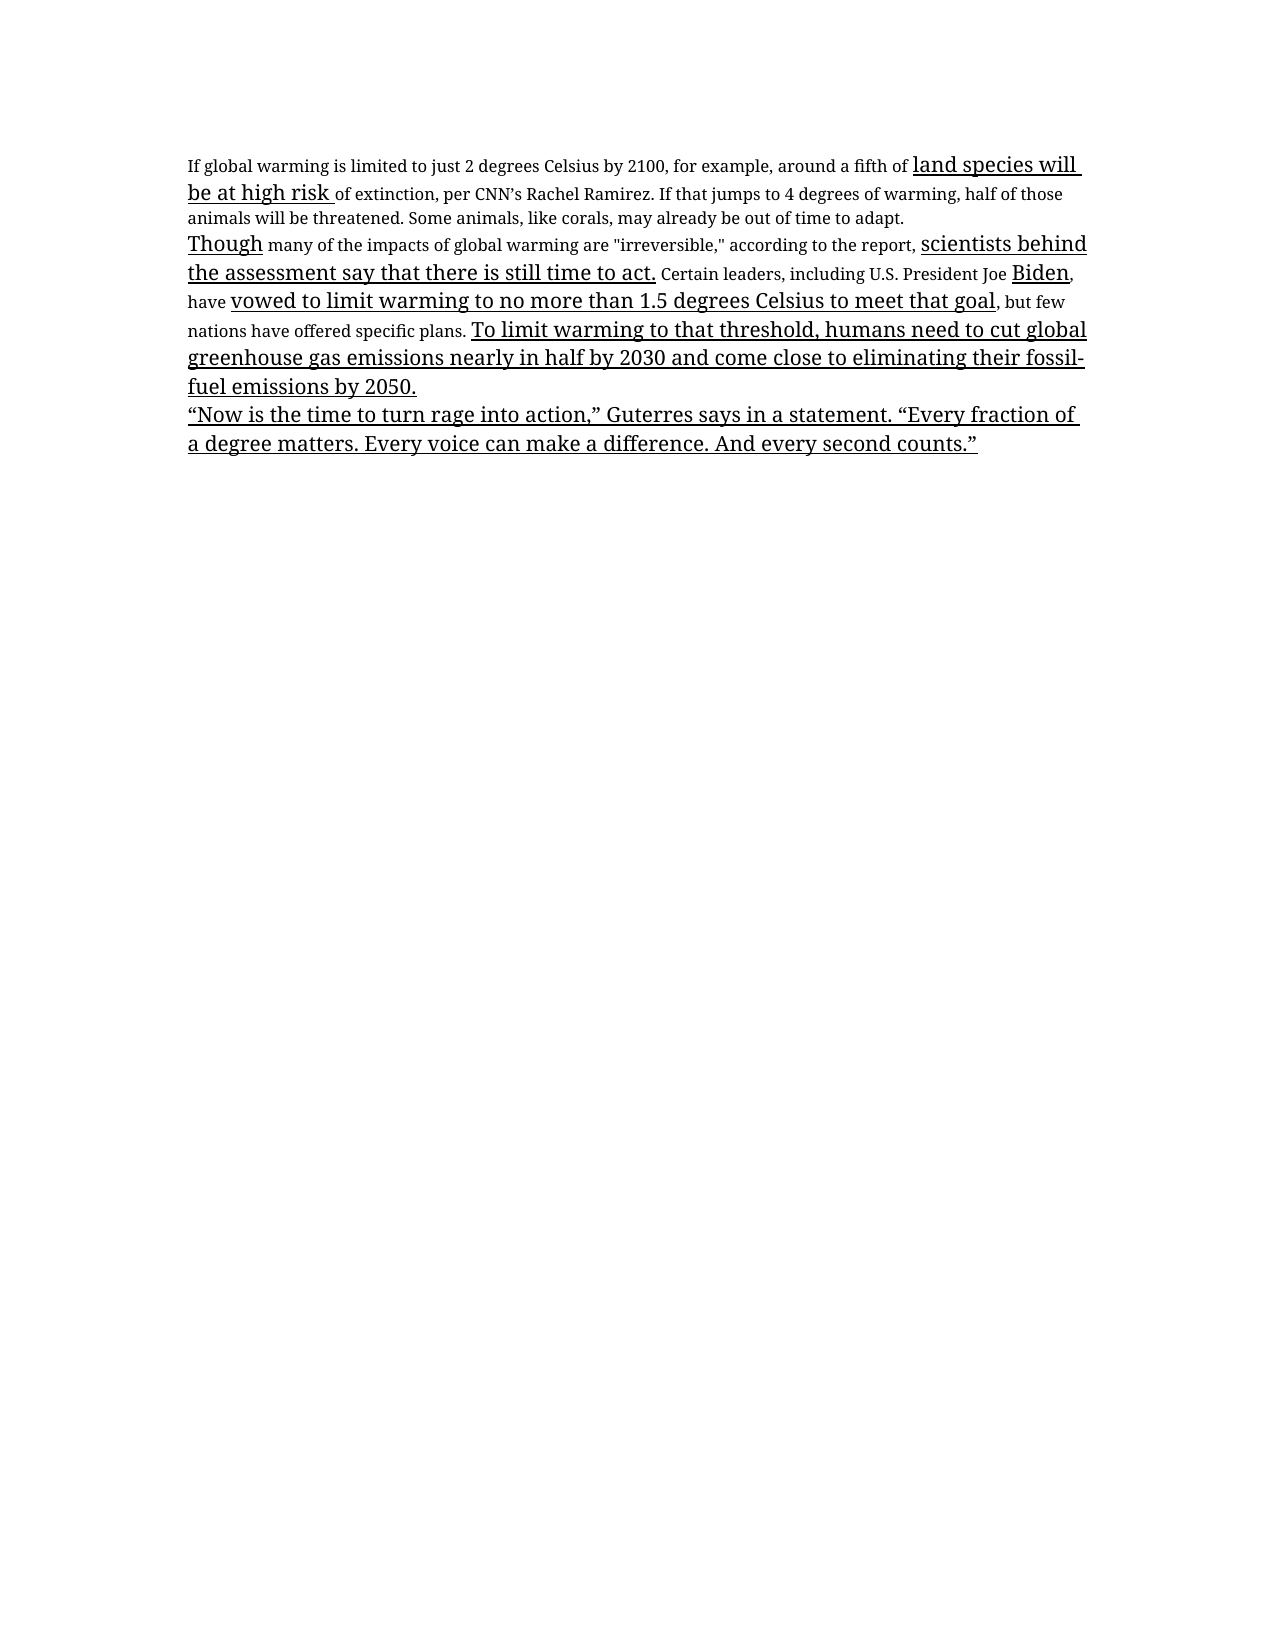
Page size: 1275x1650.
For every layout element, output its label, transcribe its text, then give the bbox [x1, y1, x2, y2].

text “Now is the time to turn rage into action,” Guterres says in a statement. “Every fraction of a degree matters. Every voice can make a difference. And every second counts.” [187, 400, 1087, 457]
text If global warming is limited to just 2 degrees Celsius by 2100, for example, around a fifth of land species will be at high risk of extinction, per CNN’s Rachel Ramirez. If that jumps to 4 degrees of warming, half of those animals will be threatened. Some animals, like corals, may already be out of time to adapt. [187, 150, 1087, 229]
text Though many of the impacts of global warming are "irreversible," according to the report, scientists behind the assessment say that there is still time to act. Certain leaders, including U.S. President Joe Biden, have vowed to limit warming to no more than 1.5 degrees Celsius to meet that goal, but few nations have offered specific plans. To limit warming to that threshold, humans need to cut global greenhouse gas emissions nearly in half by 2030 and come close to eliminating their fossil-fuel emissions by 2050. [187, 229, 1087, 400]
